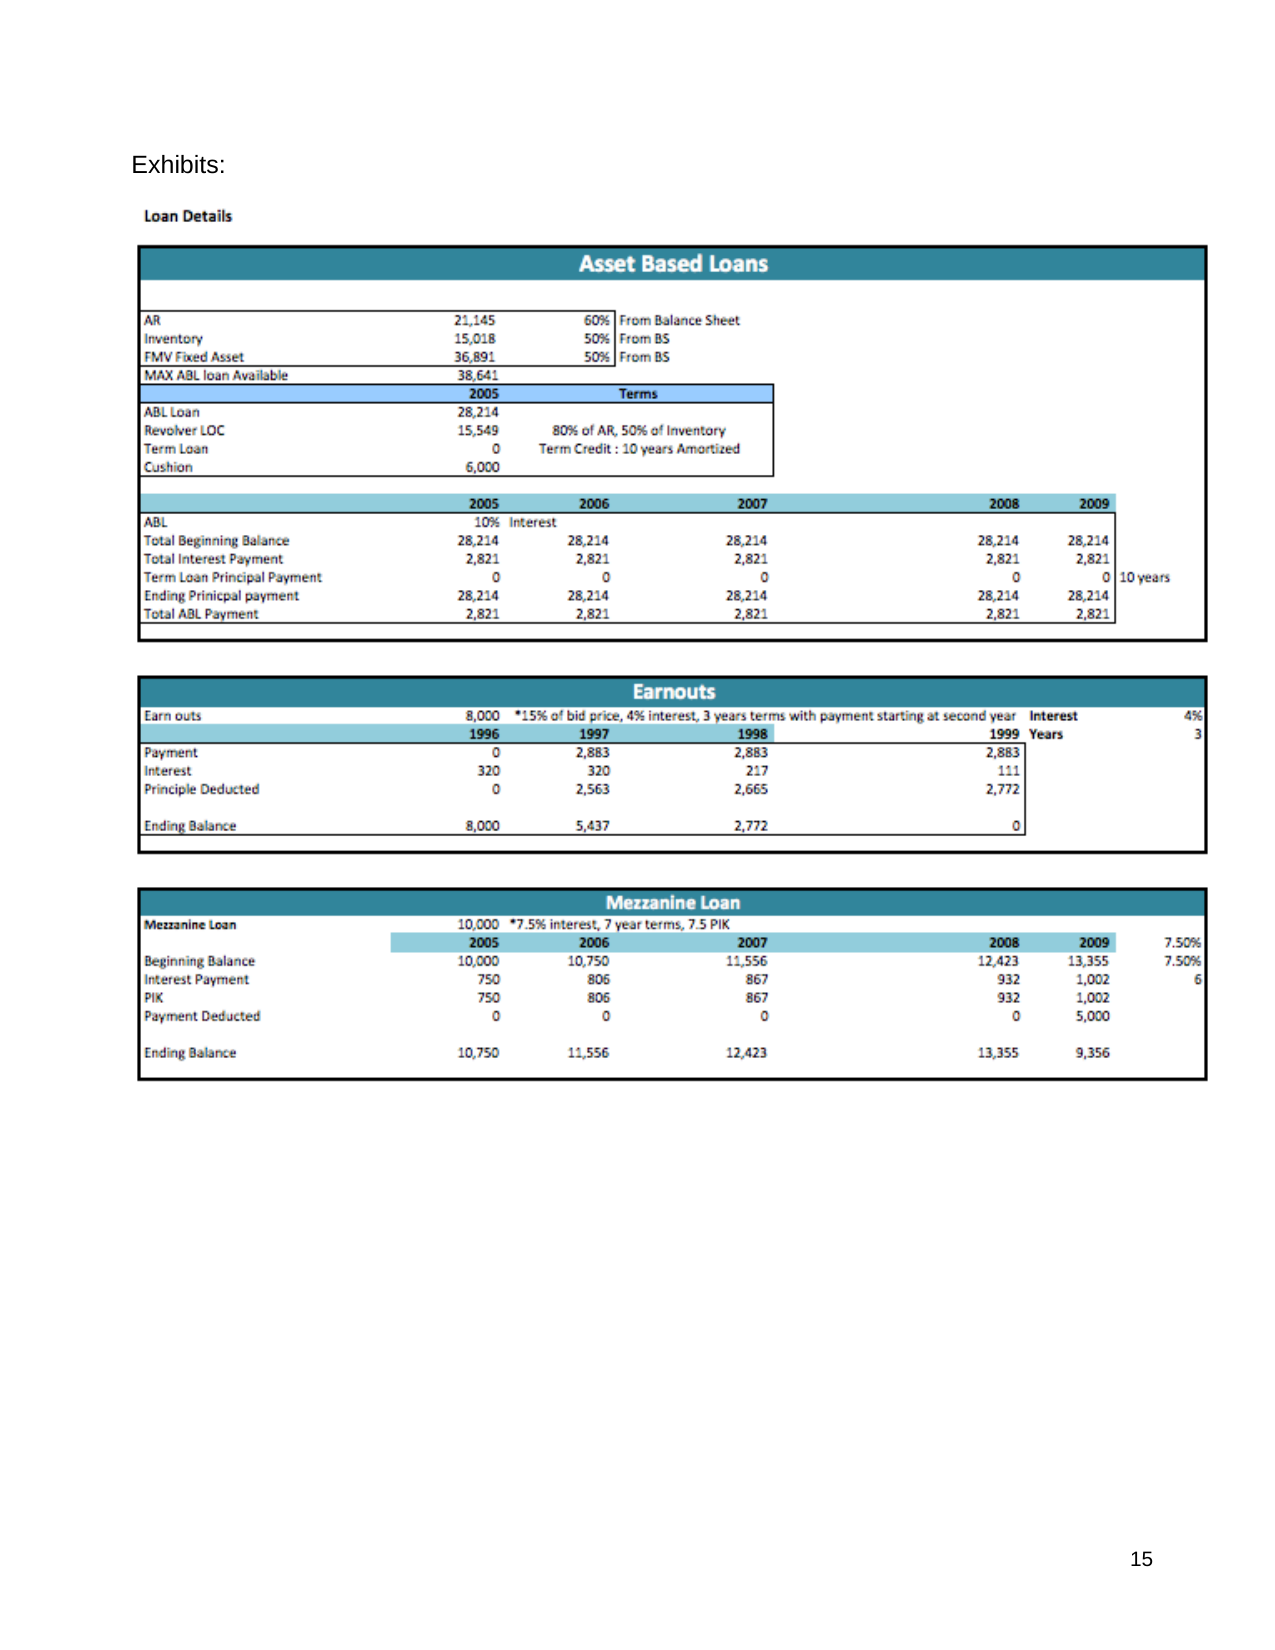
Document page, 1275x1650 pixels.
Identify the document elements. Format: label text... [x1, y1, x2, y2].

picture [131, 207, 1253, 1108]
text Exhibits: [131, 150, 1153, 179]
